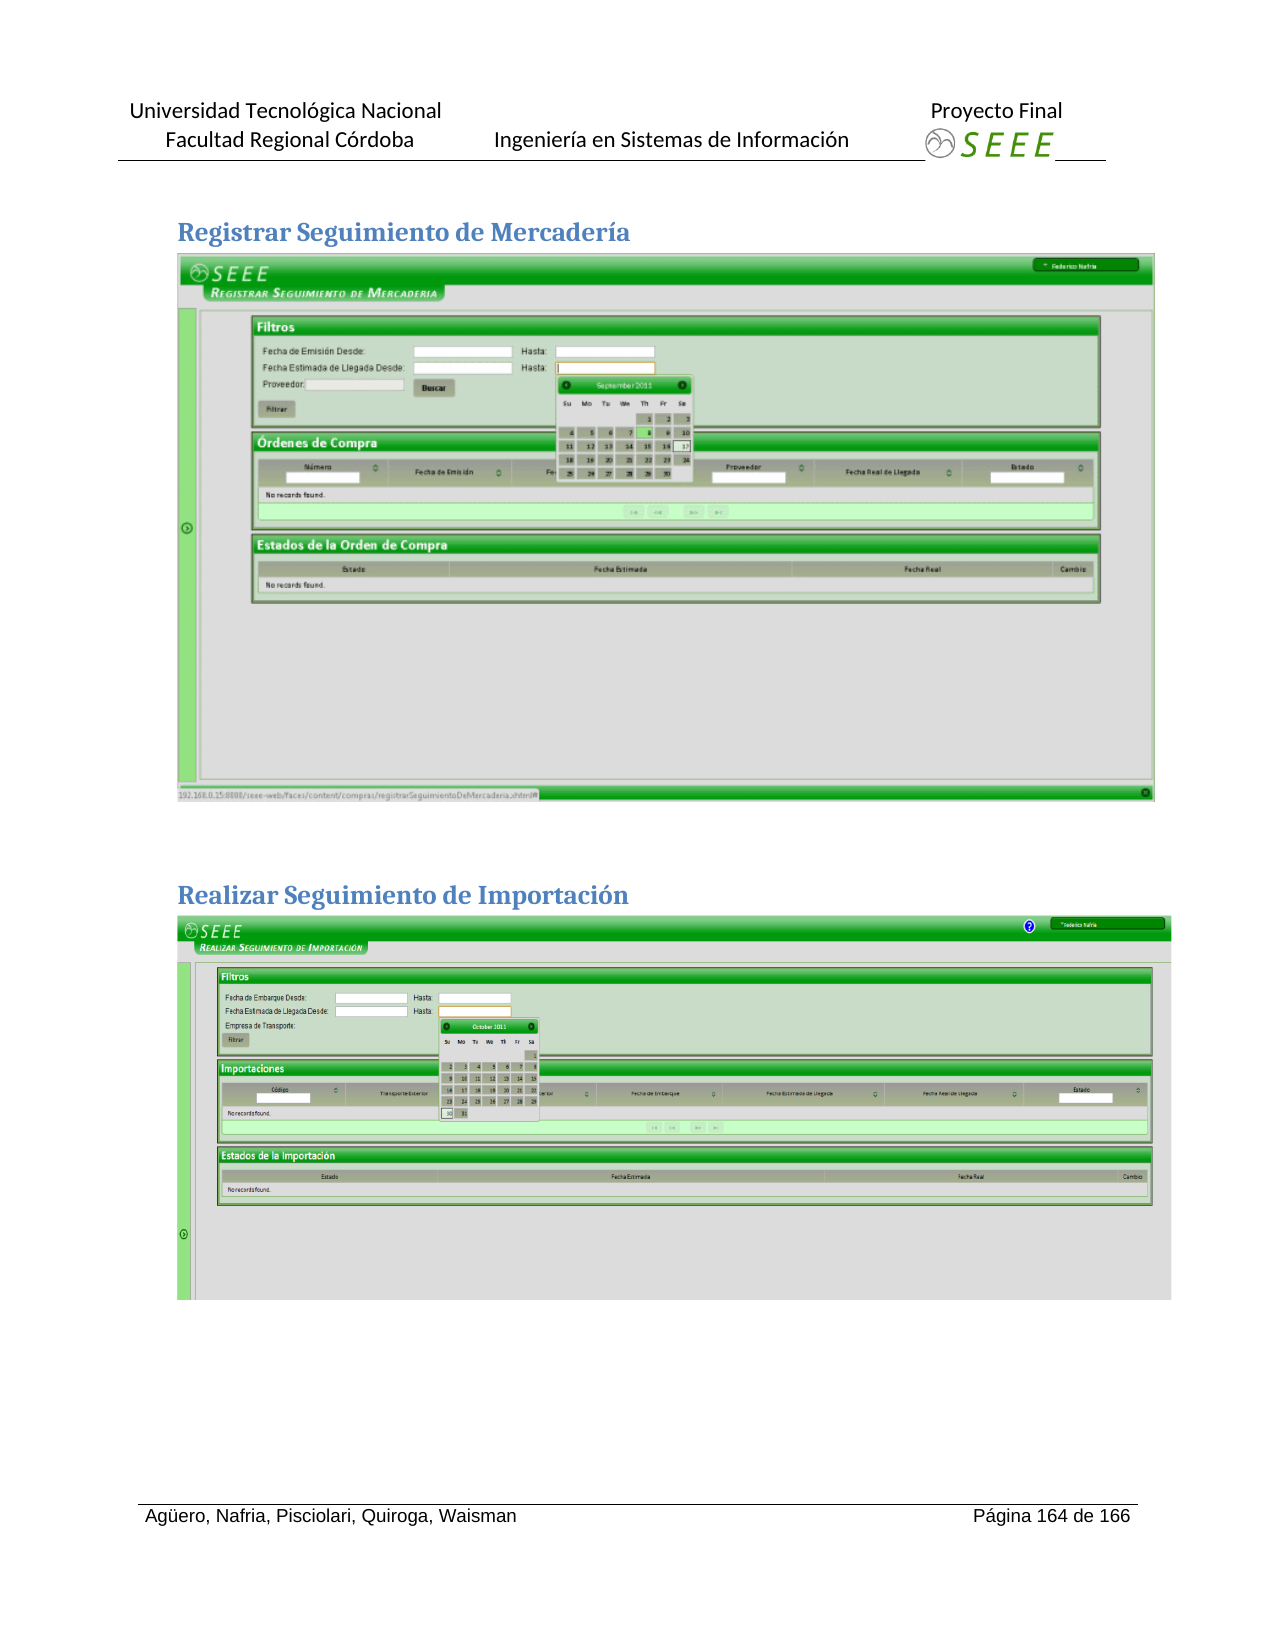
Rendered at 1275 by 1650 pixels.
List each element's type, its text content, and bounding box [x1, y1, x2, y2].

subtitle Registrar Seguimiento de Mercadería [177, 217, 1098, 248]
picture [177, 915, 1172, 1300]
subtitle Realizar Seguimiento de Importación [177, 880, 1098, 911]
picture [177, 253, 1155, 802]
picture [925, 125, 1056, 161]
